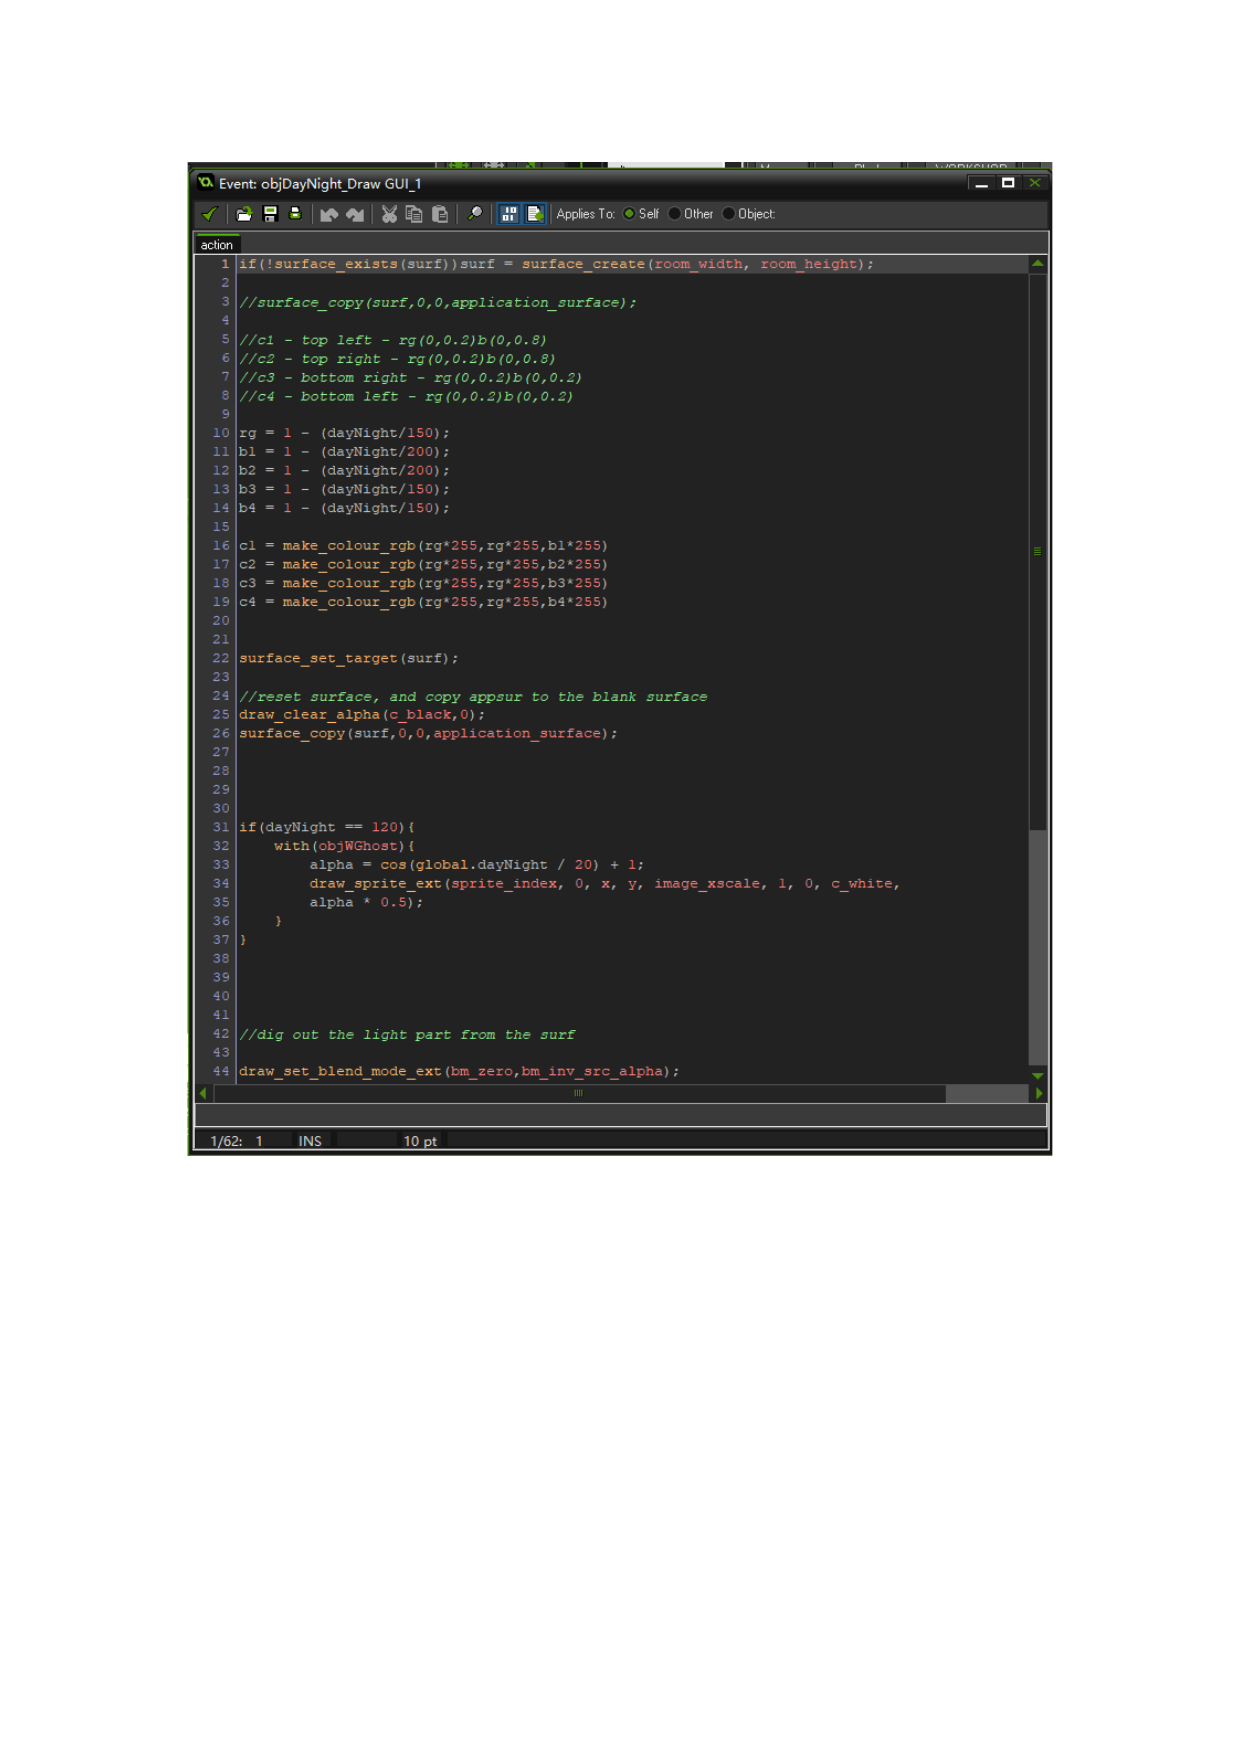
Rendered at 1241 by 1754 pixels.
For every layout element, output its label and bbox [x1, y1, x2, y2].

picture [187, 162, 1053, 1156]
